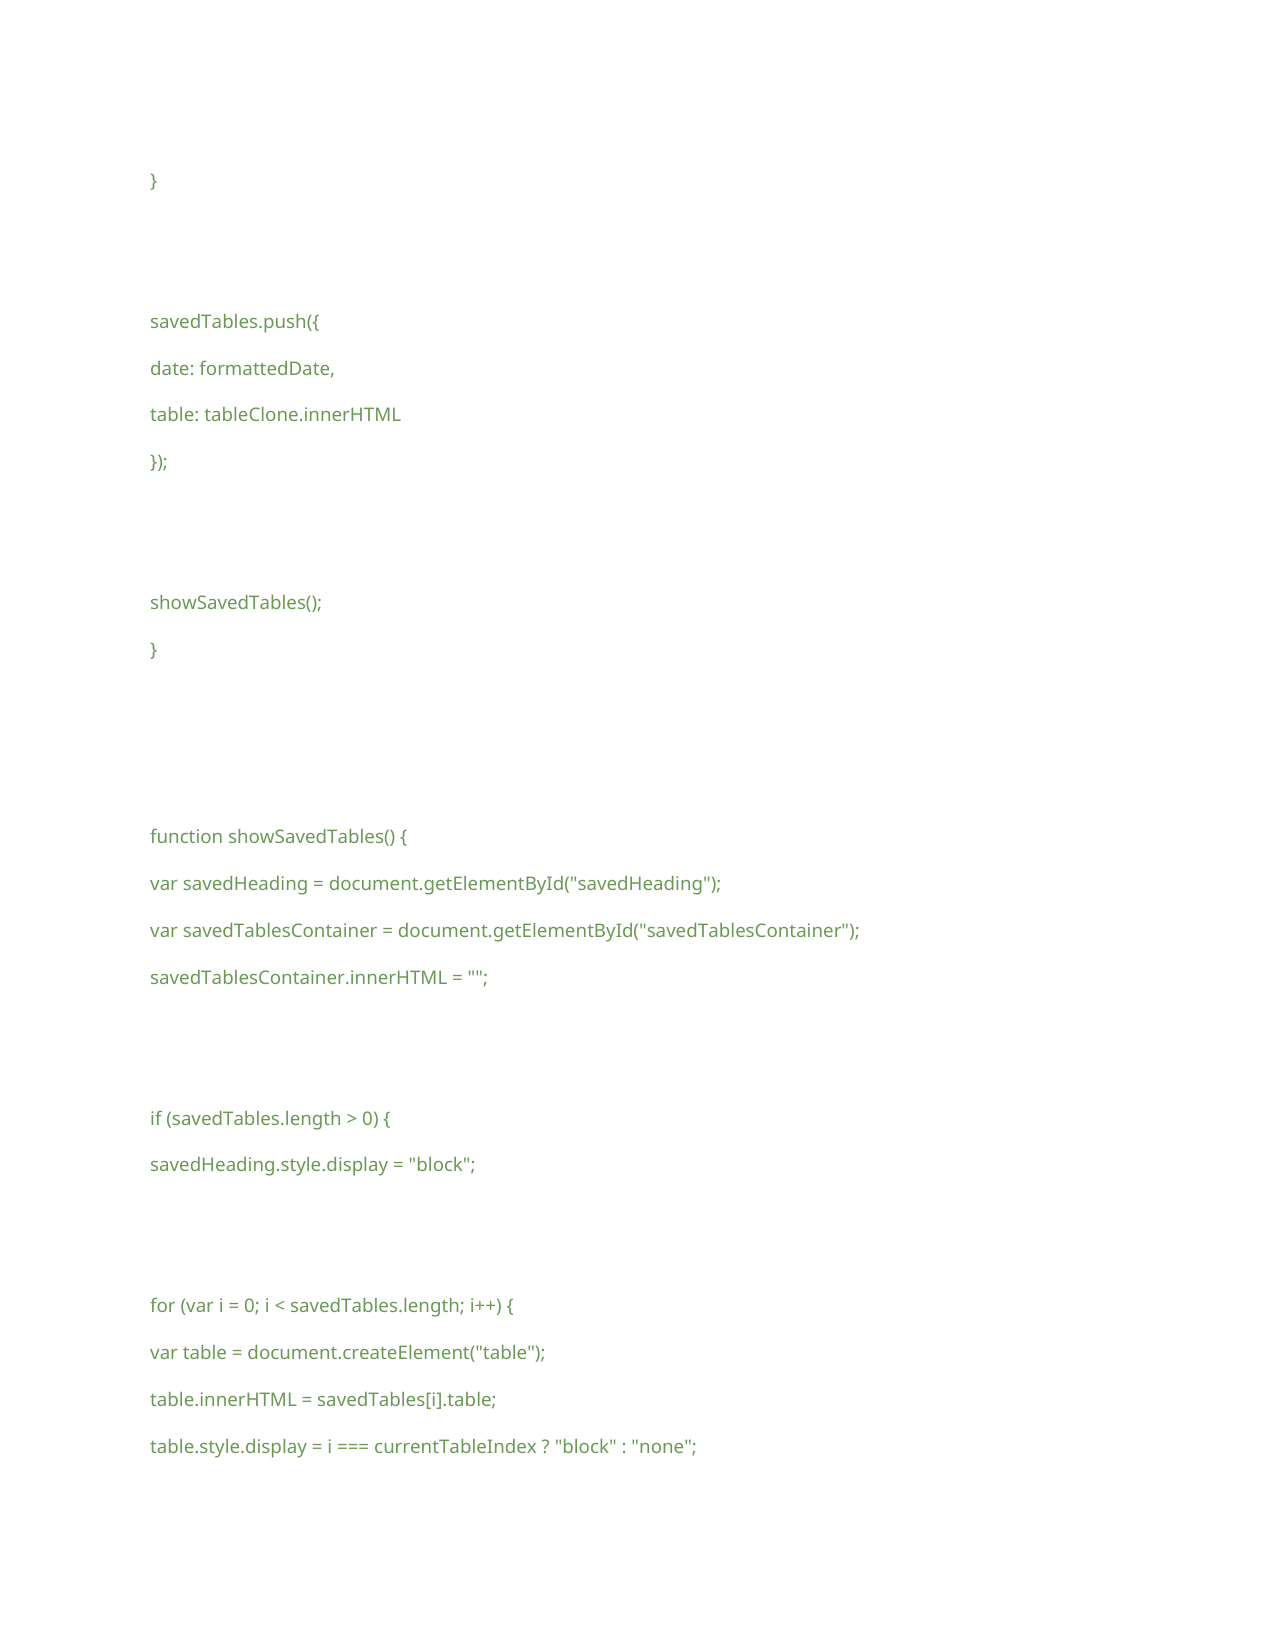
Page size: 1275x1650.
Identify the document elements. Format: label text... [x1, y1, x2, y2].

text savedHeading.style.display = "block"; [150, 1134, 1125, 1181]
text } [150, 150, 1125, 197]
text showSavedTables(); [150, 572, 1125, 619]
text savedTablesContainer.innerHTML = ""; [150, 947, 1125, 994]
text table.innerHTML = savedTables[i].table; [150, 1369, 1125, 1416]
text if (savedTables.length > 0) { [150, 1087, 1125, 1134]
text date: formattedDate, [150, 337, 1125, 384]
text var table = document.createElement("table"); [150, 1322, 1125, 1369]
text for (var i = 0; i < savedTables.length; i++) { [150, 1275, 1125, 1322]
text }); [150, 431, 1125, 478]
text table: tableClone.innerHTML [150, 384, 1125, 431]
text savedTables.push({ [150, 291, 1125, 337]
text var savedTablesContainer = document.getElementById("savedTablesContainer"); [150, 900, 1125, 947]
text table.style.display = i === currentTableIndex ? "block" : "none"; [150, 1416, 1125, 1462]
text function showSavedTables() { [150, 806, 1125, 853]
text } [150, 619, 1125, 666]
text var savedHeading = document.getElementById("savedHeading"); [150, 853, 1125, 900]
